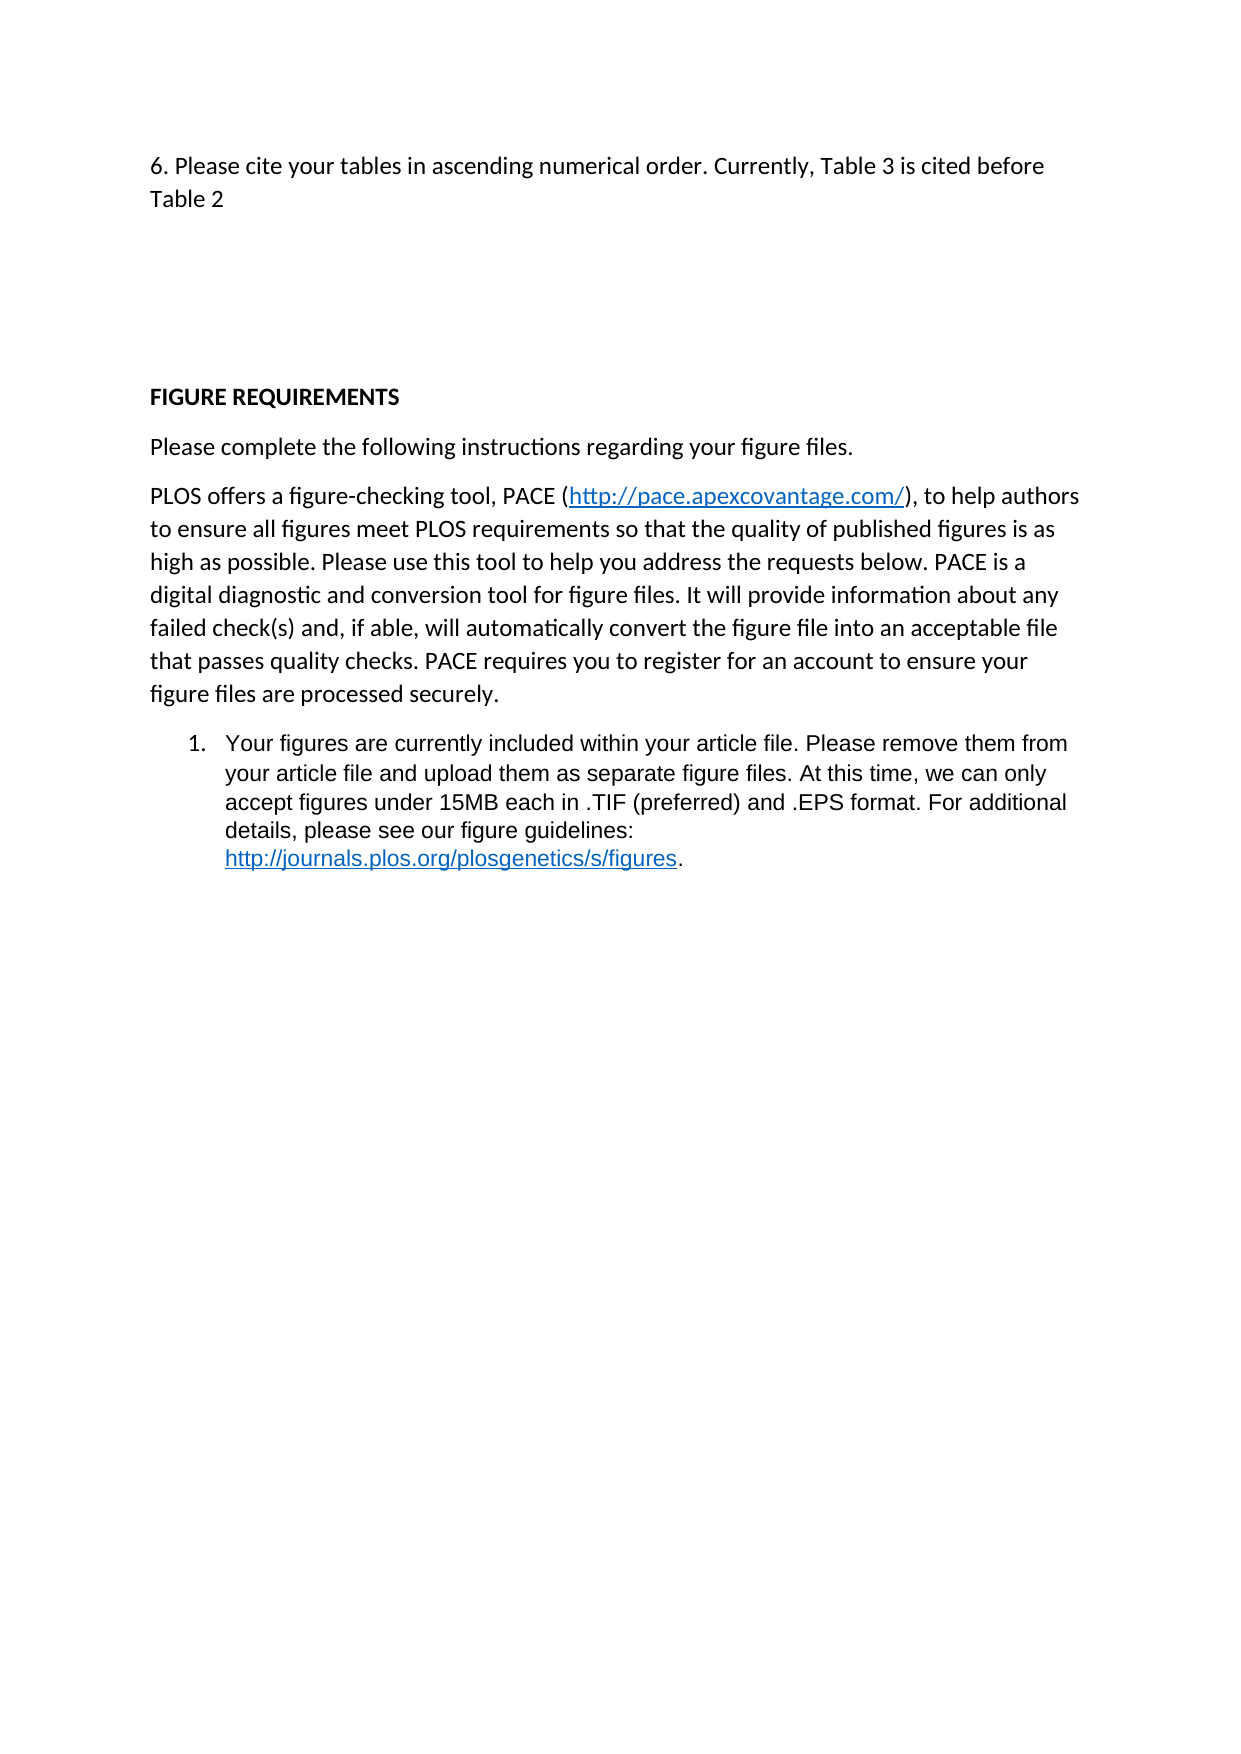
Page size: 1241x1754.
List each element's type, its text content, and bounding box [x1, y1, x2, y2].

text PLOS offers a figure-checking tool, PACE (http://pace.apexcovantage.com/), to help authors to ensure all figures meet PLOS requirements so that the quality of published figures is as high as possible. Please use this tool to help you address the requests below. PACE is a digital diagnostic and conversion tool for figure files. It will provide information about any failed check(s) and, if able, will automatically convert the figure file into an acceptable file that passes quality checks. PACE requires you to register for an account to ensure your figure files are processed securely. [150, 480, 1090, 708]
list Your figures are currently included within your article file. Please remove them from your article file and upload them as separate figure files. At this time, we can only accept figures under 15MB each in .TIF (preferred) and .EPS format. For additional details, please see our figure guidelines: http://journals.plos.org/plosgenetics/s/figures. [187, 727, 1090, 872]
text FIGURE REQUIREMENTS [150, 381, 1090, 412]
text 6. Please cite your tables in ascending numerical order. Currently, Table 3 is cited before Table 2 [150, 150, 1090, 213]
text Please complete the following instructions regarding your figure files. [150, 431, 1090, 461]
